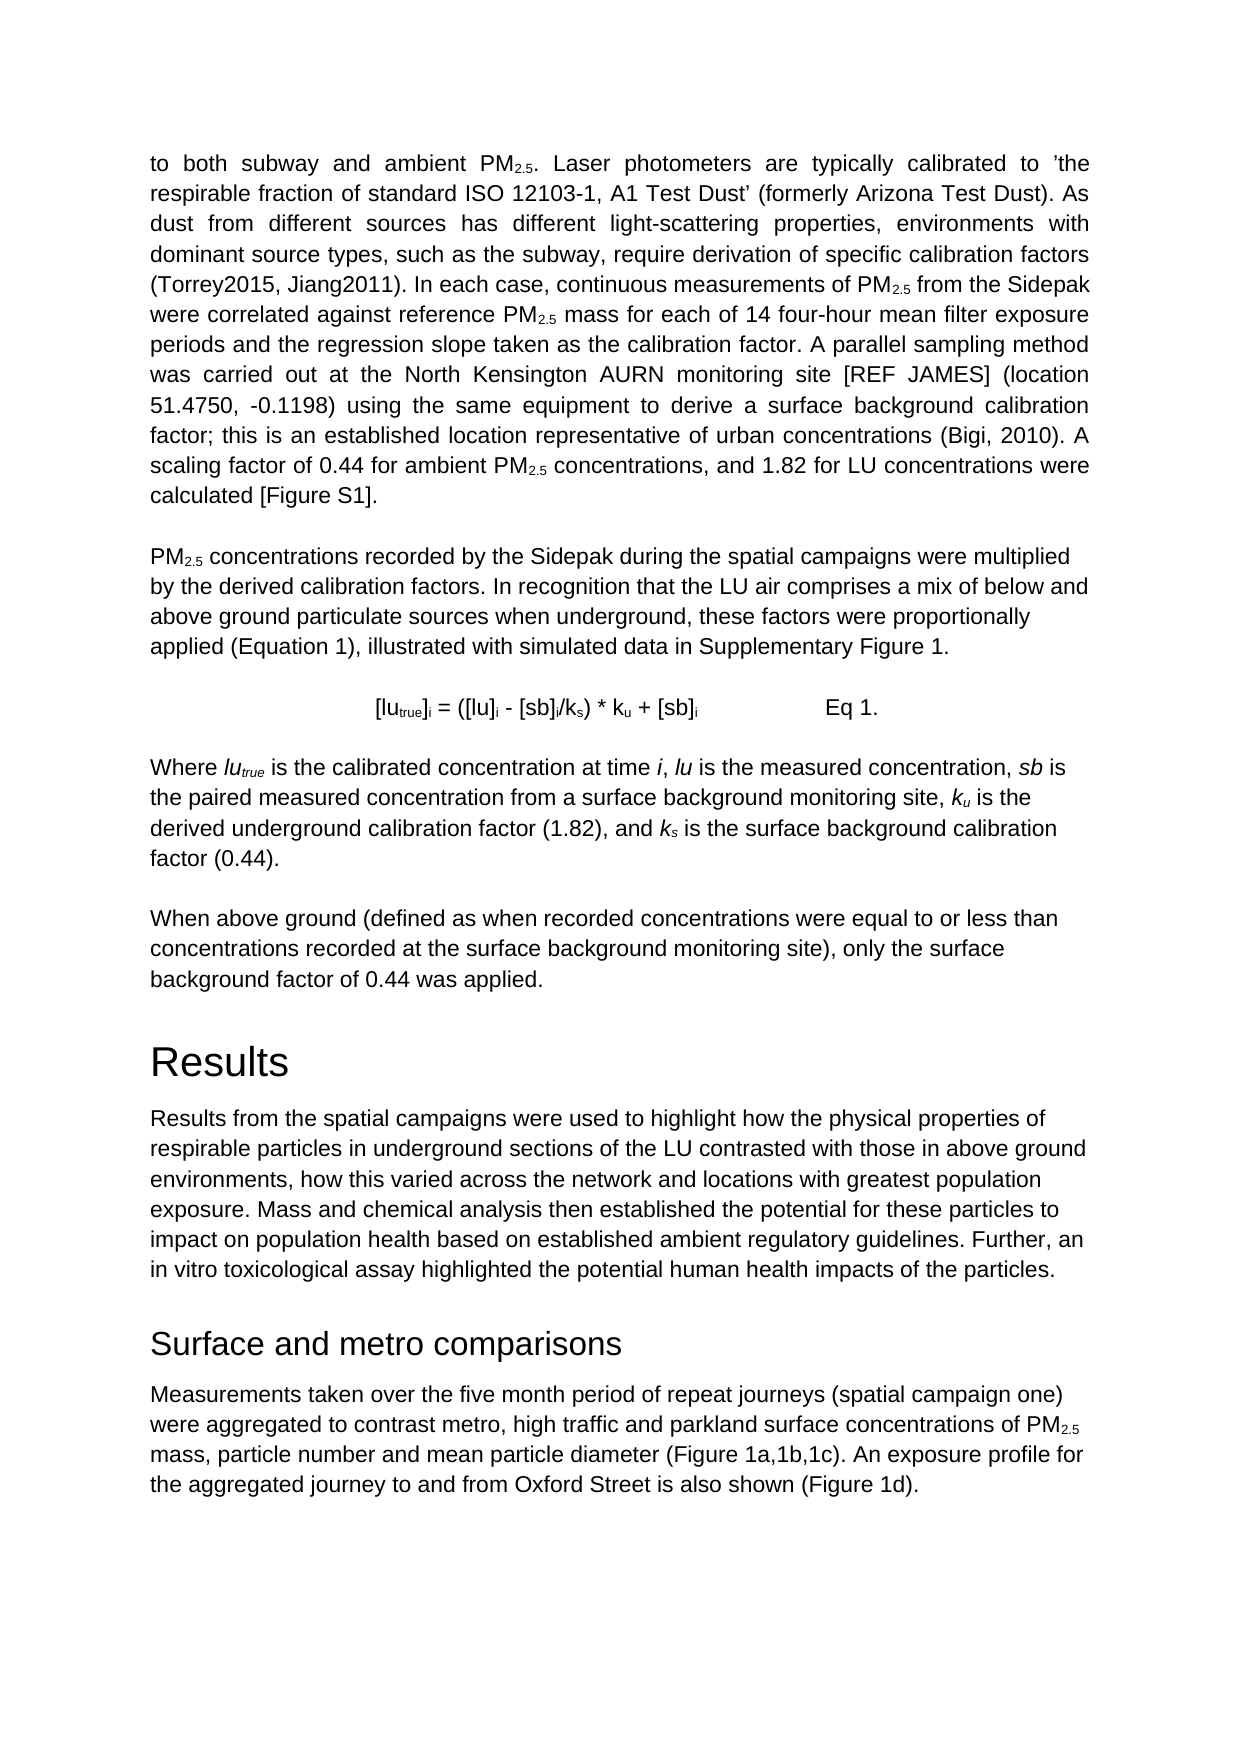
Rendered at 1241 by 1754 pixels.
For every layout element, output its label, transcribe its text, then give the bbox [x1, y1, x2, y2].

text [150, 150, 1090, 509]
text Where lutrue is the calibrated concentration at time i, lu is the measured concentration, sb is the paired measured concentration from a surface background monitoring site, ku is the derived underground calibration factor (1.82), and ks is the surface background calibration factor (0.44). [150, 754, 1090, 871]
text PM2.5 concentrations recorded by the Sidepak during the spatial campaigns were multiplied by the derived calibration factors. In recognition that the LU air comprises a mix of below and above ground particulate sources when underground, these factors were proportionally applied (Equation 1), illustrated with simulated data in Supplementary Figure 1. [150, 543, 1090, 660]
subtitle Results [150, 1037, 1090, 1085]
subtitle Surface and metro comparisons [150, 1324, 1090, 1362]
text Measurements taken over the five month period of repeat journeys (spatial campaign one) were aggregated to contrast metro, high traffic and parkland surface concentrations of PM2.5 mass, particle number and mean particle diameter (Figure 1a,1b,1c). An exposure profile for the aggregated journey to and from Oxford Street is also shown (Figure 1d). [150, 1381, 1090, 1497]
text When above ground (defined as when recorded concentrations were equal to or less than concentrations recorded at the surface background monitoring site), only the surface background factor of 0.44 was applied. [150, 905, 1090, 992]
text Results from the spatial campaigns were used to highlight how the physical properties of respirable particles in underground sections of the LU contrasted with those in above ground environments, how this varied across the network and locations with greatest population exposure. Mass and chemical analysis then established the potential for these particles to impact on population health based on established ambient regulatory guidelines. Further, an in vitro toxicological assay highlighted the potential human health impacts of the particles. [150, 1105, 1090, 1282]
text [lutrue]i = ([lu]i - [sb]i/ks) * ku + [sb]i Eq 1. [300, 694, 1090, 720]
